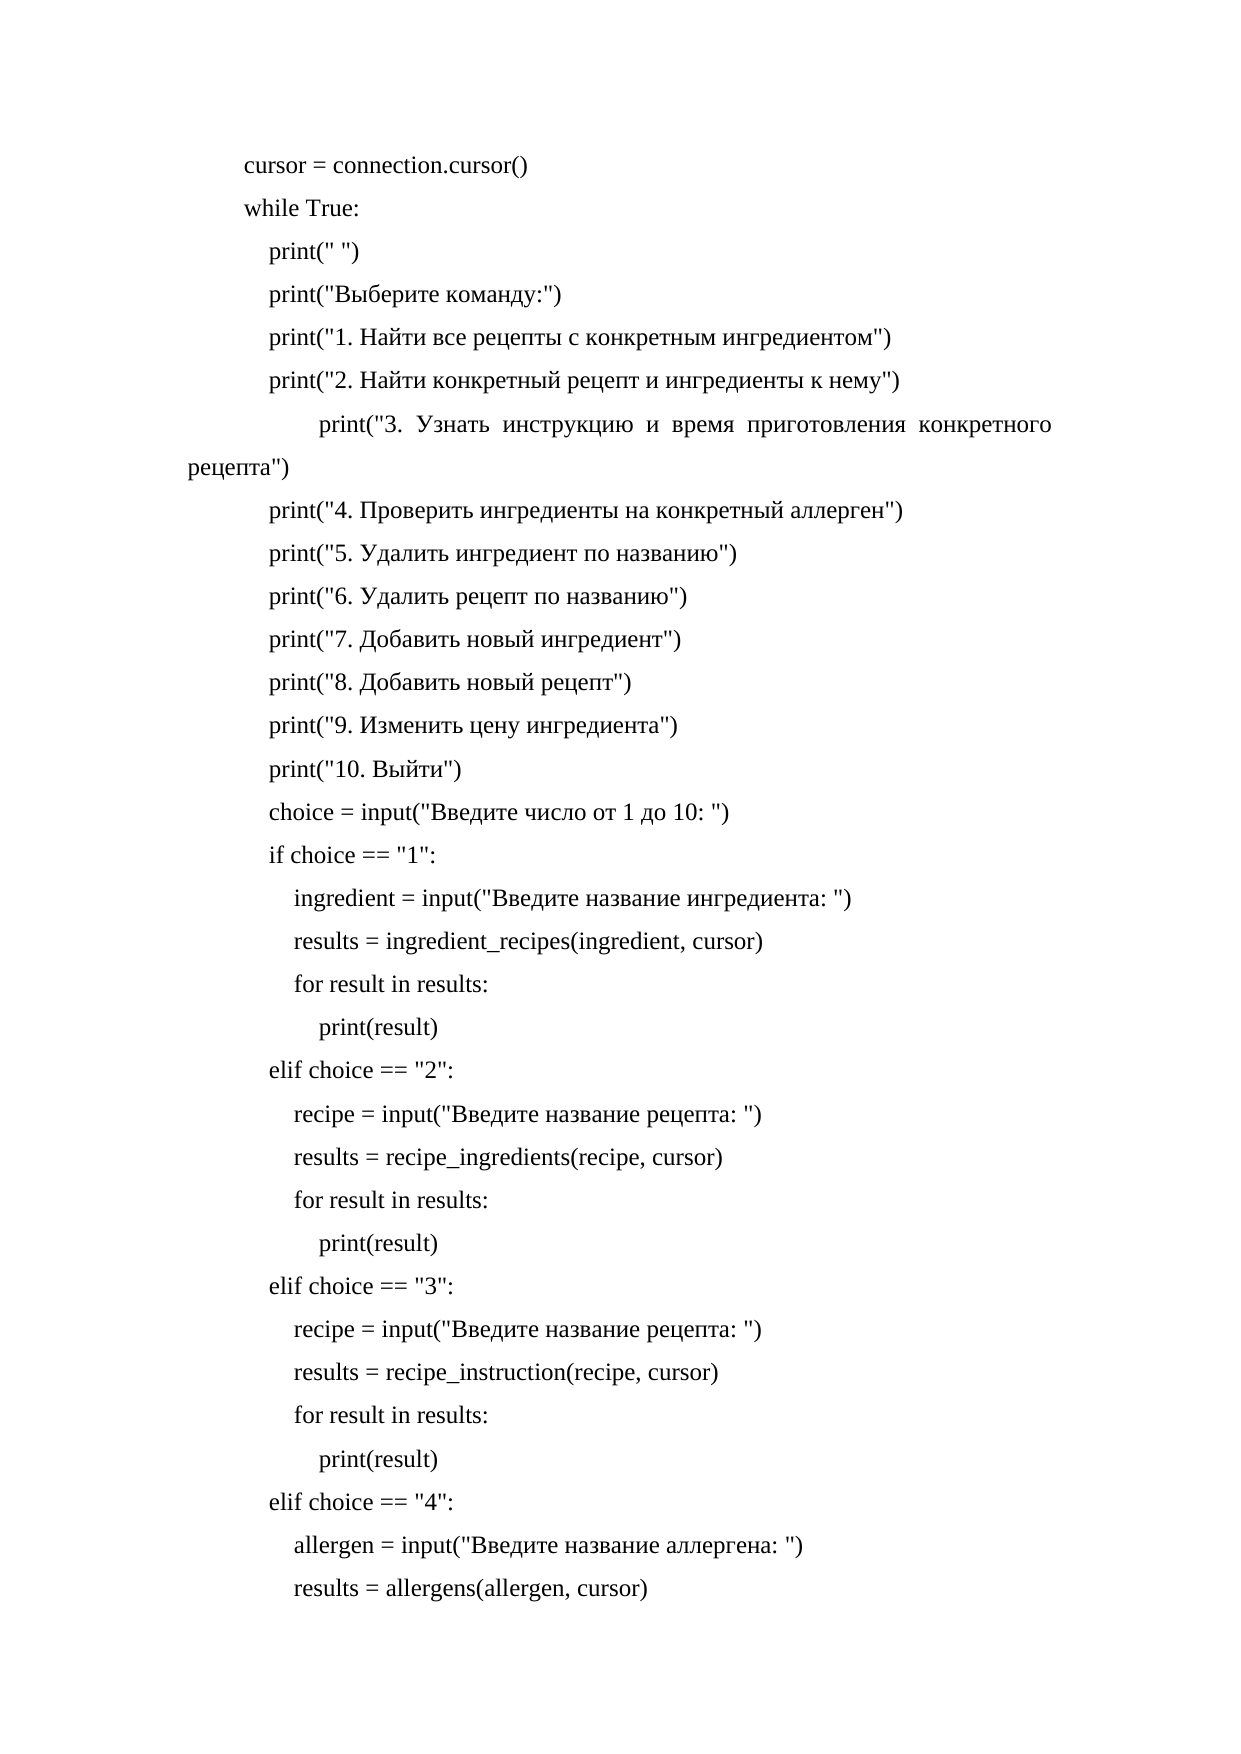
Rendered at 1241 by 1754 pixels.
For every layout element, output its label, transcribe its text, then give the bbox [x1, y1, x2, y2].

list for result in results: [187, 969, 1053, 998]
list print(result) [187, 1012, 1053, 1041]
list cursor = connection.cursor() [187, 150, 1053, 179]
list print("7. Добавить новый ингредиент") [187, 624, 1053, 653]
list results = recipe_instruction(recipe, cursor) [187, 1357, 1053, 1386]
list for result in results: [187, 1185, 1053, 1214]
list results = recipe_ingredients(recipe, cursor) [187, 1142, 1053, 1171]
list results = allergens(allergen, cursor) [187, 1573, 1053, 1602]
list print("4. Проверить ингредиенты на конкретный аллерген") [187, 495, 1053, 524]
list print("5. Удалить ингредиент по названию") [187, 538, 1053, 567]
list elif choice == "2": [187, 1056, 1053, 1084]
list print("3. Узнать инструкцию и время приготовления конкретного рецепта") [187, 409, 1053, 481]
list if choice == "1": [187, 840, 1053, 869]
list print("Выберите команду:") [187, 279, 1053, 308]
list recipe = input("Введите название рецепта: ") [187, 1099, 1053, 1127]
list print("6. Удалить рецепт по названию") [187, 581, 1053, 610]
list print(" ") [187, 236, 1053, 265]
list ingredient = input("Введите название ингредиента: ") [187, 883, 1053, 912]
list print("1. Найти все рецепты с конкретным ингредиентом") [187, 322, 1053, 351]
list print("2. Найти конкретный рецепт и ингредиенты к нему") [187, 366, 1053, 394]
list elif choice == "3": [187, 1271, 1053, 1300]
list choice = input("Введите число от 1 до 10: ") [187, 797, 1053, 826]
list for result in results: [187, 1401, 1053, 1429]
list print(result) [187, 1444, 1053, 1472]
list print("8. Добавить новый рецепт") [187, 667, 1053, 696]
list recipe = input("Введите название рецепта: ") [187, 1314, 1053, 1343]
list results = ingredient_recipes(ingredient, cursor) [187, 926, 1053, 955]
list allergen = input("Введите название аллергена: ") [187, 1530, 1053, 1559]
list print(result) [187, 1228, 1053, 1257]
list print("10. Выйти") [187, 754, 1053, 782]
list print("9. Изменить цену ингредиента") [187, 711, 1053, 739]
list while True: [187, 193, 1053, 222]
list elif choice == "4": [187, 1487, 1053, 1516]
